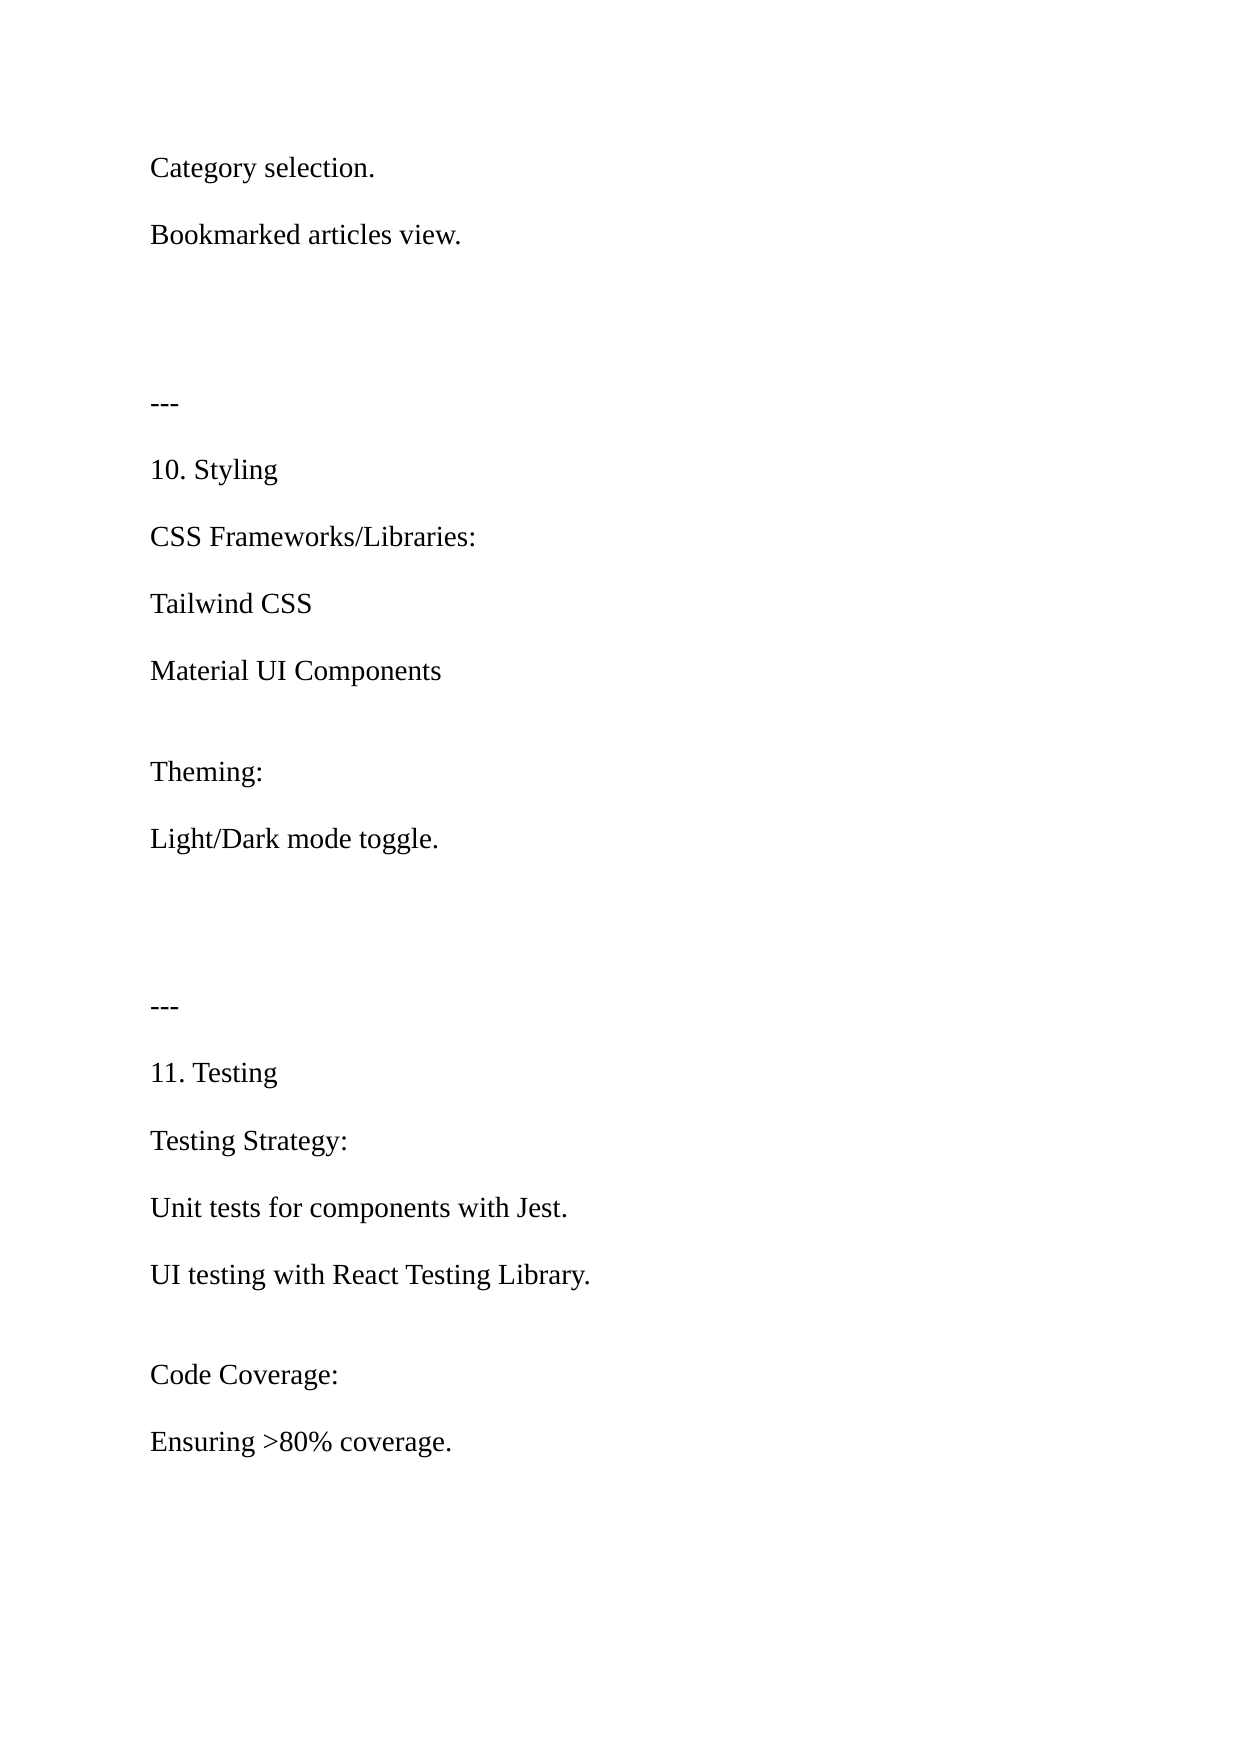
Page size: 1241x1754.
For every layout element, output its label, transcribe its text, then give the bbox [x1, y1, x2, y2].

text Tailwind CSS [150, 586, 1090, 619]
text UI testing with React Testing Library. [150, 1257, 1090, 1290]
text 11. Testing [150, 1056, 1090, 1089]
text Bookmarked articles view. [150, 217, 1090, 251]
text --- [150, 385, 1090, 418]
text 10. Styling [150, 452, 1090, 485]
text Unit tests for components with Jest. [150, 1190, 1090, 1223]
text --- [150, 988, 1090, 1022]
text Light/Dark mode toggle. [150, 821, 1090, 854]
text Ensuring >80% coverage. [150, 1424, 1090, 1458]
text Theming: [150, 754, 1090, 787]
text Testing Strategy: [150, 1123, 1090, 1156]
text Material UI Components [150, 653, 1090, 687]
text Code Coverage: [150, 1357, 1090, 1391]
text Category selection. [150, 150, 1090, 183]
text CSS Frameworks/Libraries: [150, 519, 1090, 552]
